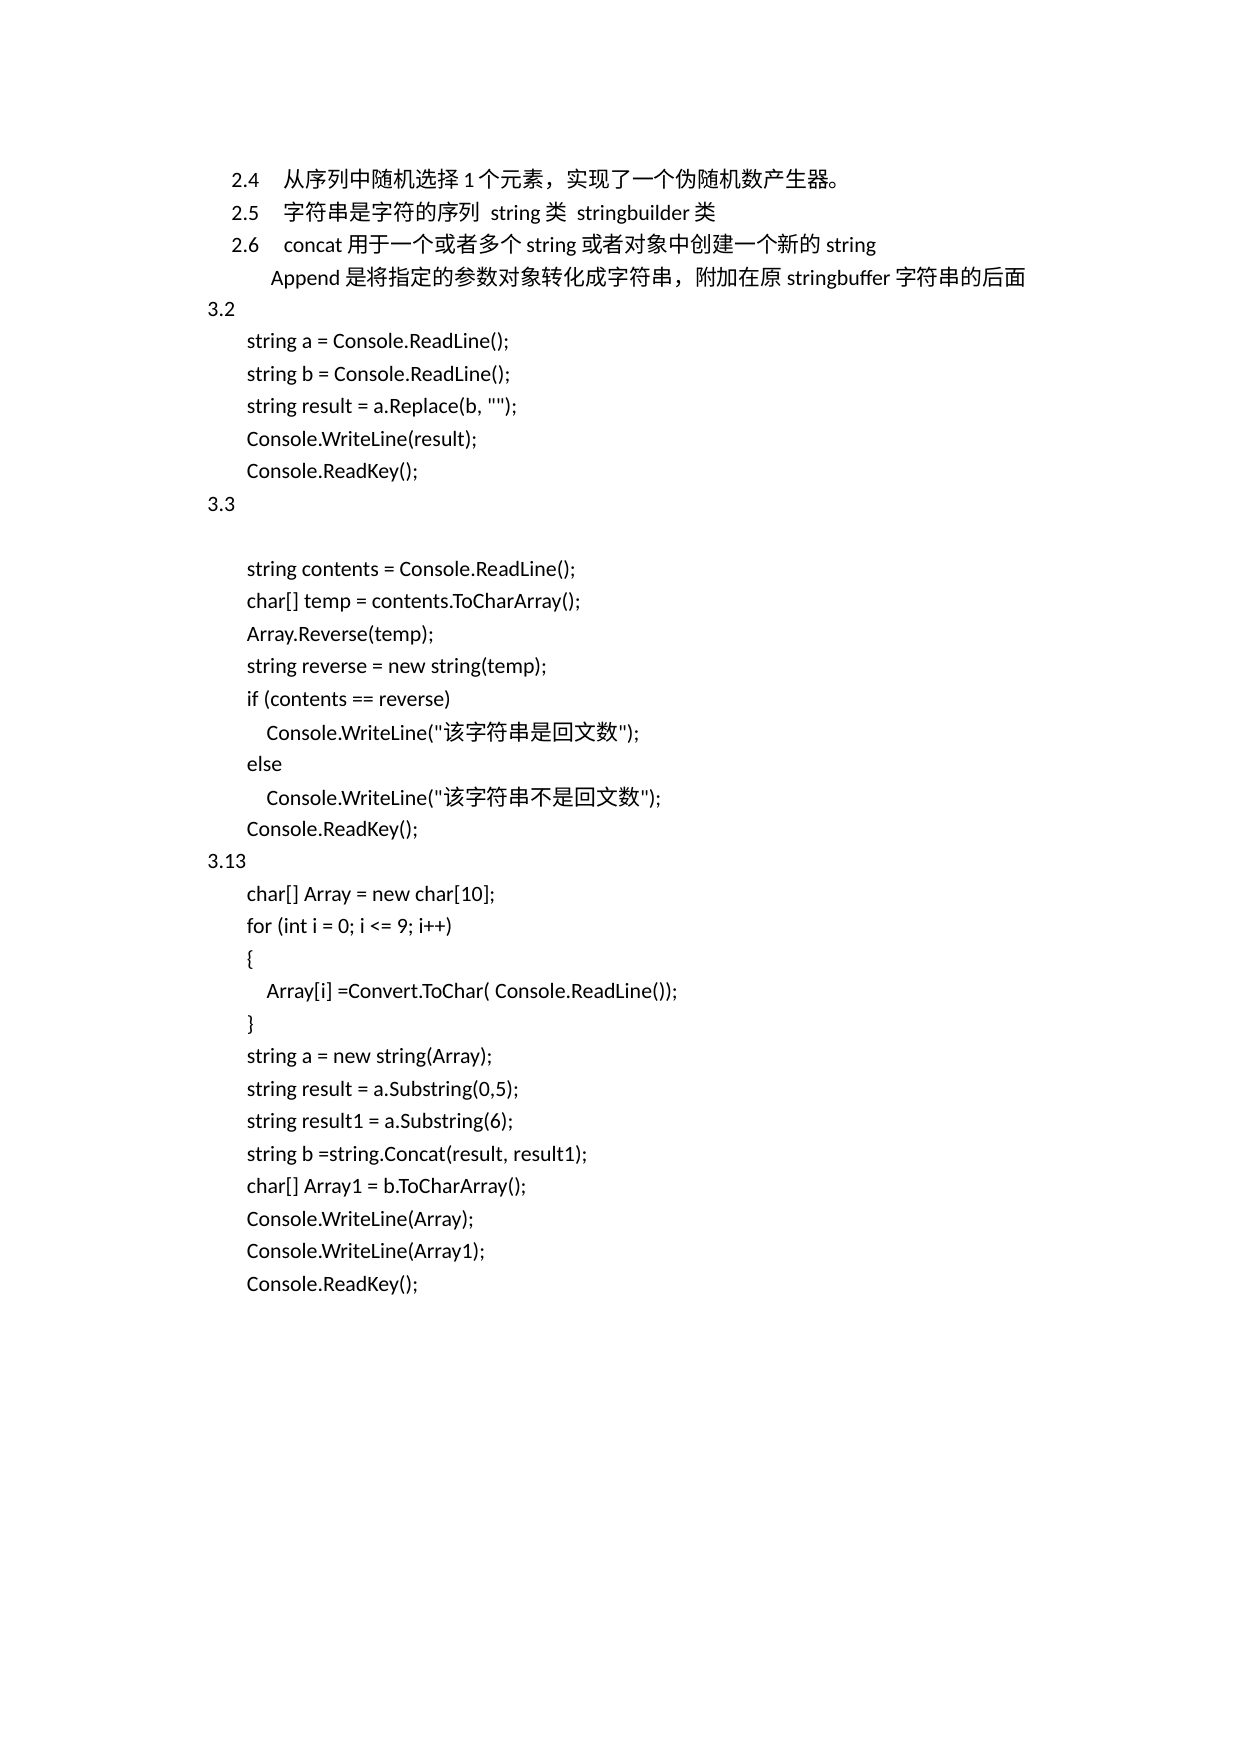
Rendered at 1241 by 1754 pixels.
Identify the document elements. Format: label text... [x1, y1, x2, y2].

text 2.6 concat用于一个或者多个string或者对象中创建一个新的string [187, 227, 1053, 259]
text Array[i] =Convert.ToChar( Console.ReadLine()); [187, 974, 1053, 1007]
text string b =string.Concat(result, result1); [187, 1137, 1053, 1169]
text char[] Array1 = b.ToCharArray(); [187, 1169, 1053, 1202]
text Console.WriteLine(Array); [187, 1202, 1053, 1234]
text string a = new string(Array); [187, 1039, 1053, 1072]
text Console.WriteLine("该字符串是回文数"); [187, 714, 1053, 747]
text 3.2 [187, 292, 1053, 324]
text Console.ReadKey(); [187, 1267, 1053, 1299]
text char[] Array = new char[10]; [187, 877, 1053, 909]
text string result = a.Replace(b, ""); [187, 389, 1053, 422]
text 3.13 [187, 844, 1053, 877]
text string b = Console.ReadLine(); [187, 357, 1053, 389]
text Console.WriteLine(Array1); [187, 1234, 1053, 1267]
text 2.4 从序列中随机选择1个元素，实现了一个伪随机数产生器。 [187, 162, 1053, 194]
text 2.5 字符串是字符的序列 string类 stringbuilder类 [187, 194, 1053, 227]
text Console.ReadKey(); [187, 454, 1053, 487]
text string reverse = new string(temp); [187, 649, 1053, 682]
text string result1 = a.Substring(6); [187, 1104, 1053, 1137]
text string a = Console.ReadLine(); [187, 324, 1053, 357]
text Append是将指定的参数对象转化成字符串，附加在原stringbuffer字符串的后面 [231, 259, 1053, 292]
text string contents = Console.ReadLine(); [187, 552, 1053, 584]
text string result = a.Substring(0,5); [187, 1072, 1053, 1104]
text Console.ReadKey(); [187, 812, 1053, 844]
text if (contents == reverse) [187, 682, 1053, 714]
text for (int i = 0; i <= 9; i++) [187, 909, 1053, 942]
text } [187, 1007, 1053, 1039]
text else [187, 747, 1053, 779]
text char[] temp = contents.ToCharArray(); [187, 584, 1053, 617]
text 3.3 [187, 487, 1053, 519]
text { [187, 942, 1053, 974]
text Console.WriteLine(result); [187, 422, 1053, 454]
text Console.WriteLine("该字符串不是回文数"); [187, 779, 1053, 812]
text Array.Reverse(temp); [187, 617, 1053, 649]
